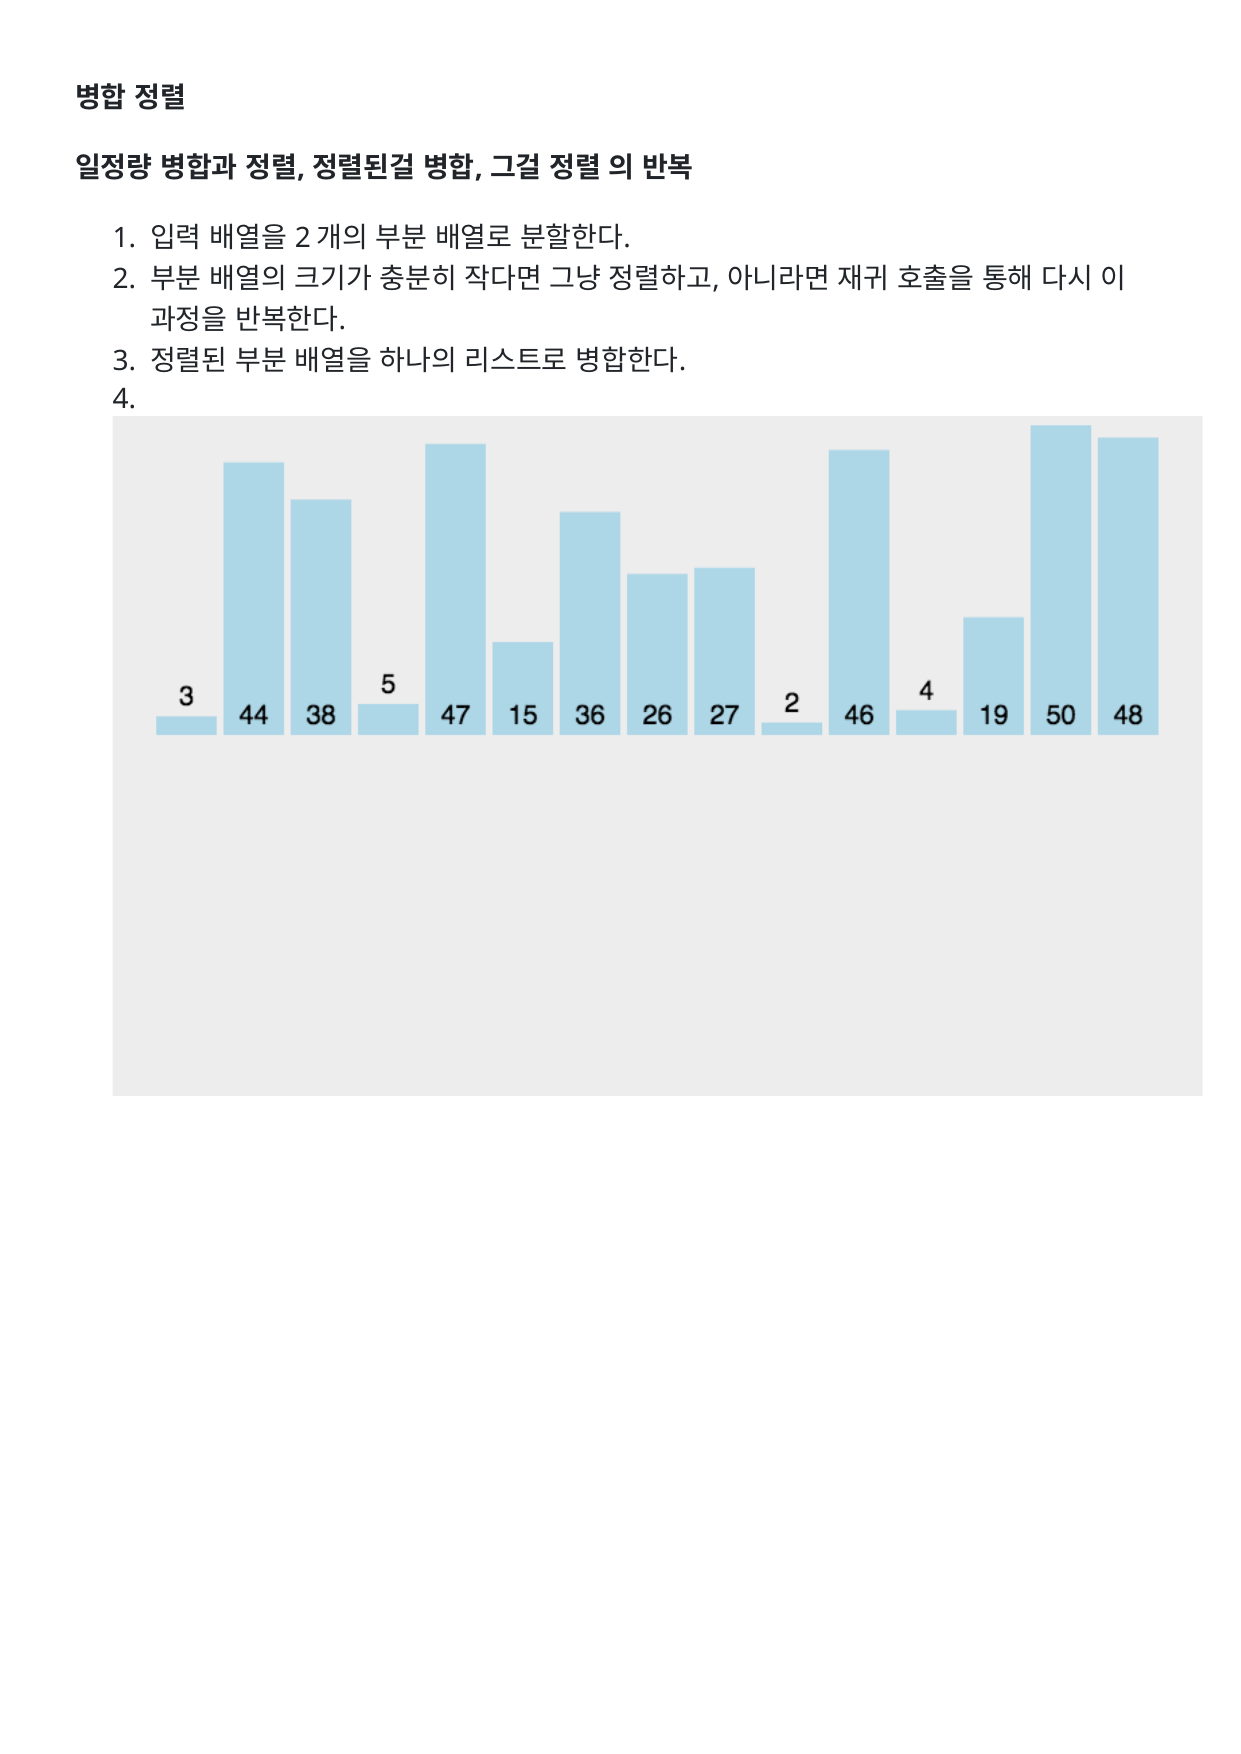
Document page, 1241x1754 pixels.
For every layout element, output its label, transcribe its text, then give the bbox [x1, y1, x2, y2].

picture [112, 416, 1203, 1096]
list 입력 배열을 2개의 부분 배열로 분할한다. [112, 215, 1165, 256]
list 정렬된 부분 배열을 하나의 리스트로 병합한다. [112, 337, 1165, 378]
text 병합 정렬 [75, 75, 1165, 116]
list 부분 배열의 크기가 충분히 작다면 그냥 정렬하고, 아니라면 재귀 호출을 통해 다시 이 과정을 반복한다. [112, 256, 1165, 337]
text 일정량 병합과 정렬, 정렬된걸 병합, 그걸 정렬 의 반복 [75, 145, 1165, 186]
